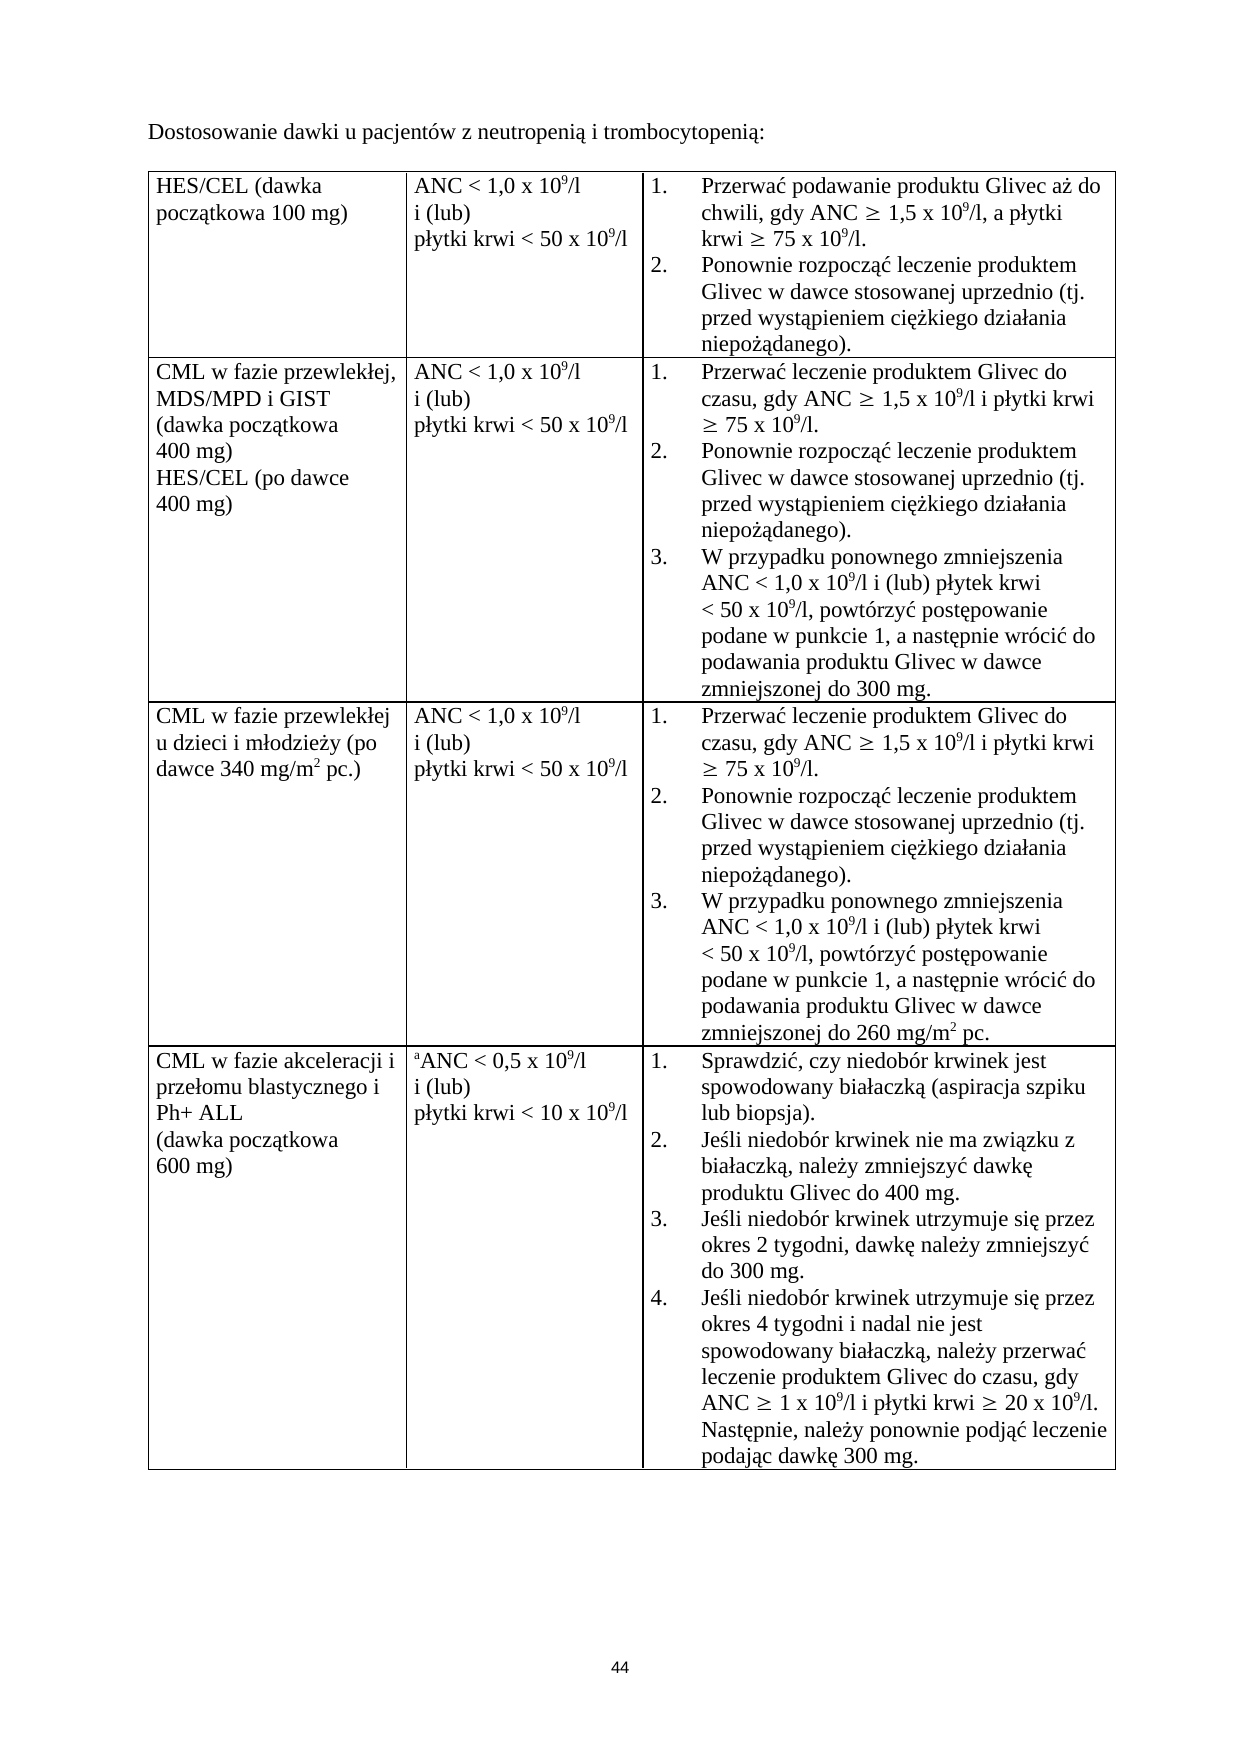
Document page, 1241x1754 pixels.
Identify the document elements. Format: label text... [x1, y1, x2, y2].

table_cell 1. Sprawdzić, czy niedobór krwinek jest spowodowany białaczką (aspiracja szpiku lub biopsja). 2. Jeśli niedobór krwinek nie ma związku z białaczką, należy zmniejszyć dawkę produktu Glivec do 400 mg. 3. Jeśli niedobór krwinek utrzymuje się przez okres 2 tygodni, dawkę należy zmniejszyć do 300 mg. 4. Jeśli niedobór krwinek utrzymuje się przez okres 4 tygodni i nadal nie jest spowodowany białaczką, należy przerwać leczenie produktem Glivec do czasu, gdy ANC 1 x 109/l i płytki krwi 20 x 109/l. Następnie, należy ponownie podjąć leczenie podając dawkę 300 mg. [644, 1047, 1115, 1468]
table_header ANC < 1,0 x 109/l i (lub) płytki krwi < 50 x 109/l [407, 172, 643, 357]
table_cell CML w fazie akceleracji i przełomu blastycznego i Ph+ (dawka początkowa 600 mg) [149, 1047, 406, 1468]
table_cell ANC < 1,0 x 109/l i (lub) płytki krwi < 50 x 109/l [407, 703, 642, 1045]
table_cell ANC < 1,0 x 109/l i (lub) płytki krwi < 50 x 109/l [407, 358, 642, 701]
table_header 1. Przerwać podawanie produktu Glivec aż do chwili, gdy ANC 1,5 x 109/l, a płytki krwi 75 x 109/l. 2. Ponownie rozpocząć leczenie produktem Glivec w dawce stosowanej uprzednio (tj. przed wystąpieniem ciężkiego działania niepożądanego). [644, 172, 1115, 357]
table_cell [407, 1047, 642, 1468]
table_cell CML w fazie przewlekłej u dzieci i młodzieży (po dawce 340 mg/m2 pc.) [149, 703, 406, 1045]
text Dostosowanie dawki u pacjentów z neutropenią i trombocytopenią: [148, 118, 1092, 144]
table_cell 1. Przerwać leczenie produktem Glivec do czasu, gdy ANC 1,5 x 109/l i płytki krwi 75 x 109/l. 2. Ponownie rozpocząć leczenie produktem Glivec w dawce stosowanej uprzednio (tj. przed wystąpieniem ciężkiego działania niepożądanego). 3. W przypadku ponownego zmniejszenia ANC < 1,0 x 109/l i (lub) płytek krwi < 50 x 109/l, powtórzyć postępowanie podane w punkcie 1, a następnie wrócić do podawania produktu Glivec w dawce zmniejszonej do 300 mg. [644, 358, 1115, 701]
table_cell CML w fazie przewlekłej, /MPD i GIST (dawka początkowa 400 mg) HES/ (po dawce 400 mg) [149, 358, 406, 701]
table_header HES/ (dawka początkowa 100 mg) [149, 172, 406, 357]
table_cell 1. Przerwać leczenie produktem Glivec do czasu, gdy ANC 1,5 x 109/l i płytki krwi 75 x 109/l. 2. Ponownie rozpocząć leczenie produktem Glivec w dawce stosowanej uprzednio (tj. przed wystąpieniem ciężkiego działania niepożądanego). 3. W przypadku ponownego zmniejszenia ANC < 1,0 x 109/l i (lub) płytek krwi < 50 x 109/l, powtórzyć postępowanie podane w punkcie 1, a następnie wrócić do podawania produktu Glivec w dawce zmniejszonej do 260 mg/m2 pc. [644, 703, 1115, 1045]
